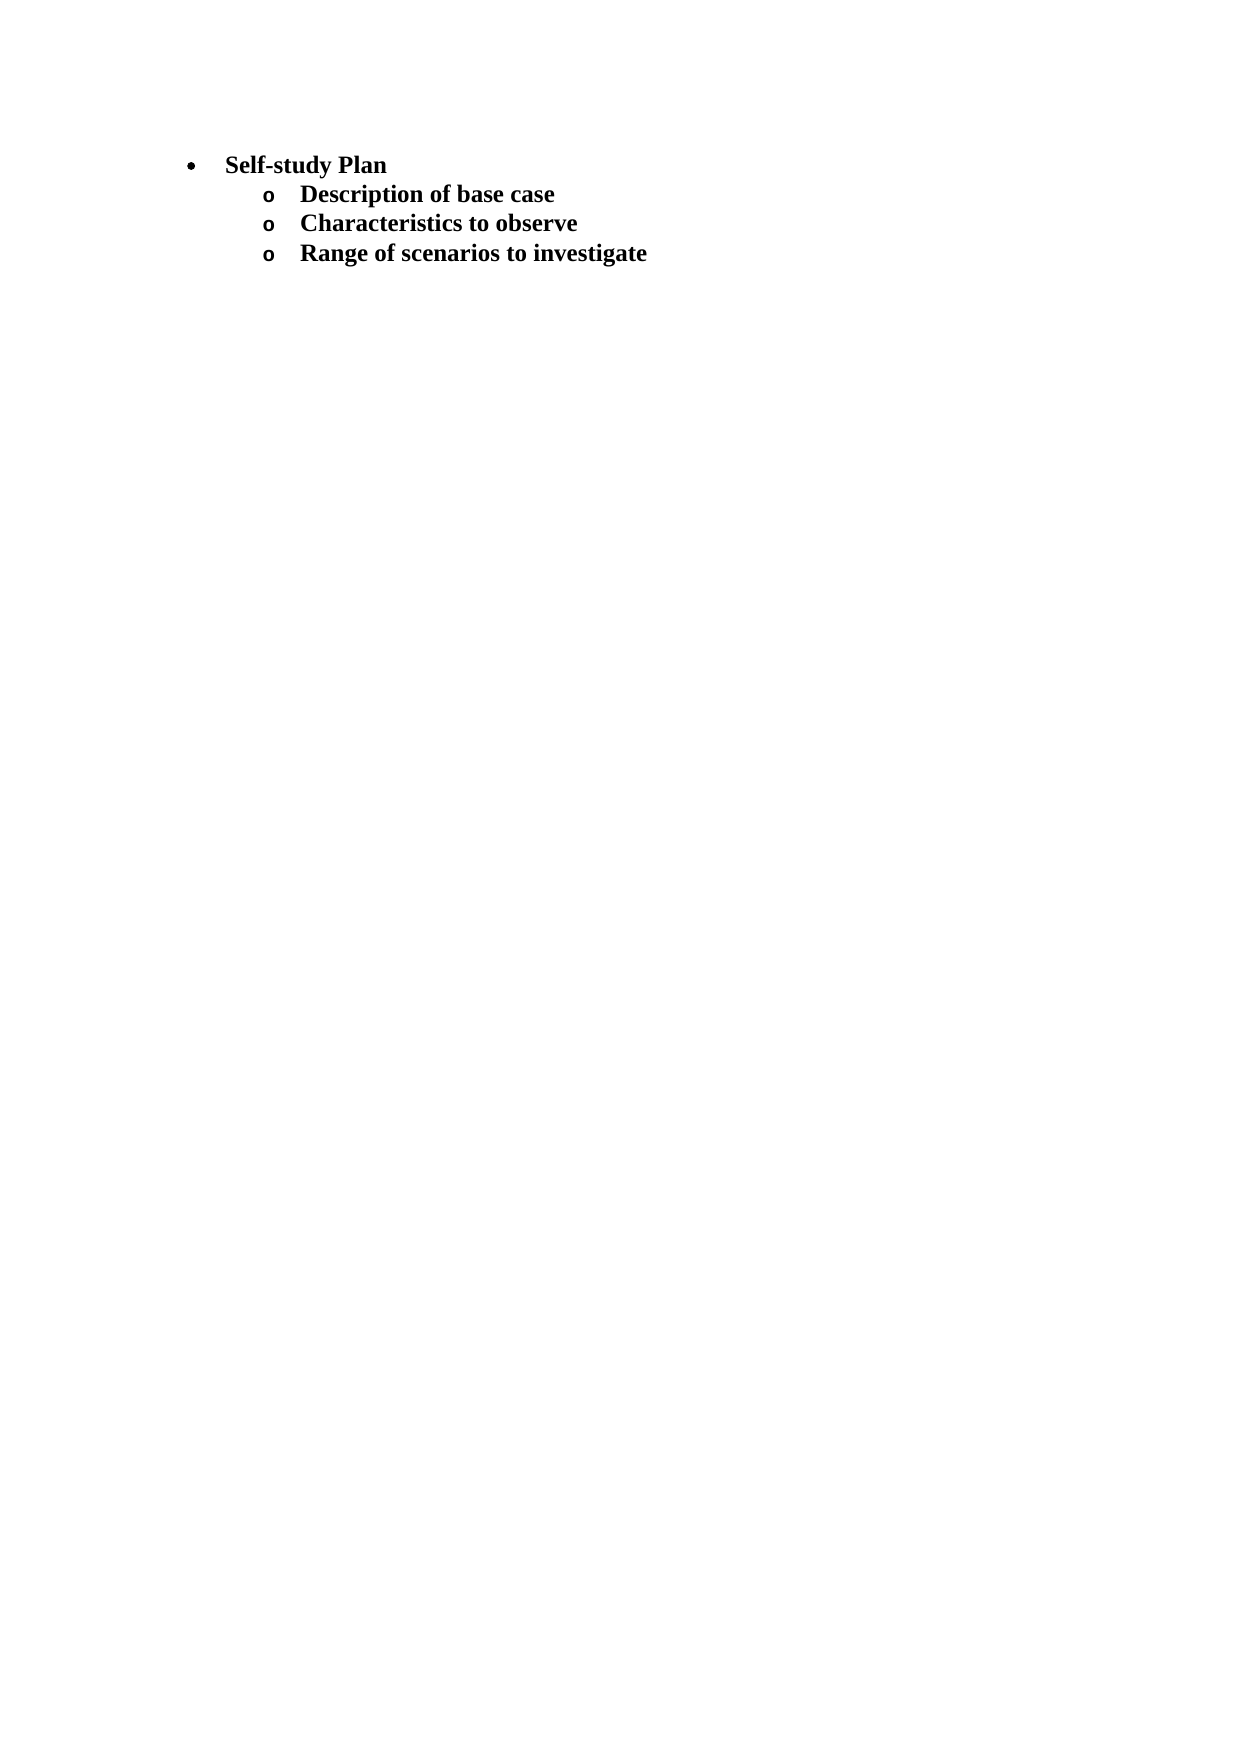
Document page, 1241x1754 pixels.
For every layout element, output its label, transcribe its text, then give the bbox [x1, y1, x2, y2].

list Characteristics to observe [262, 208, 1090, 238]
list Self-study Plan [187, 150, 1090, 179]
list Range of scenarios to investigate [262, 238, 1090, 267]
list Description of base case [262, 179, 1090, 208]
